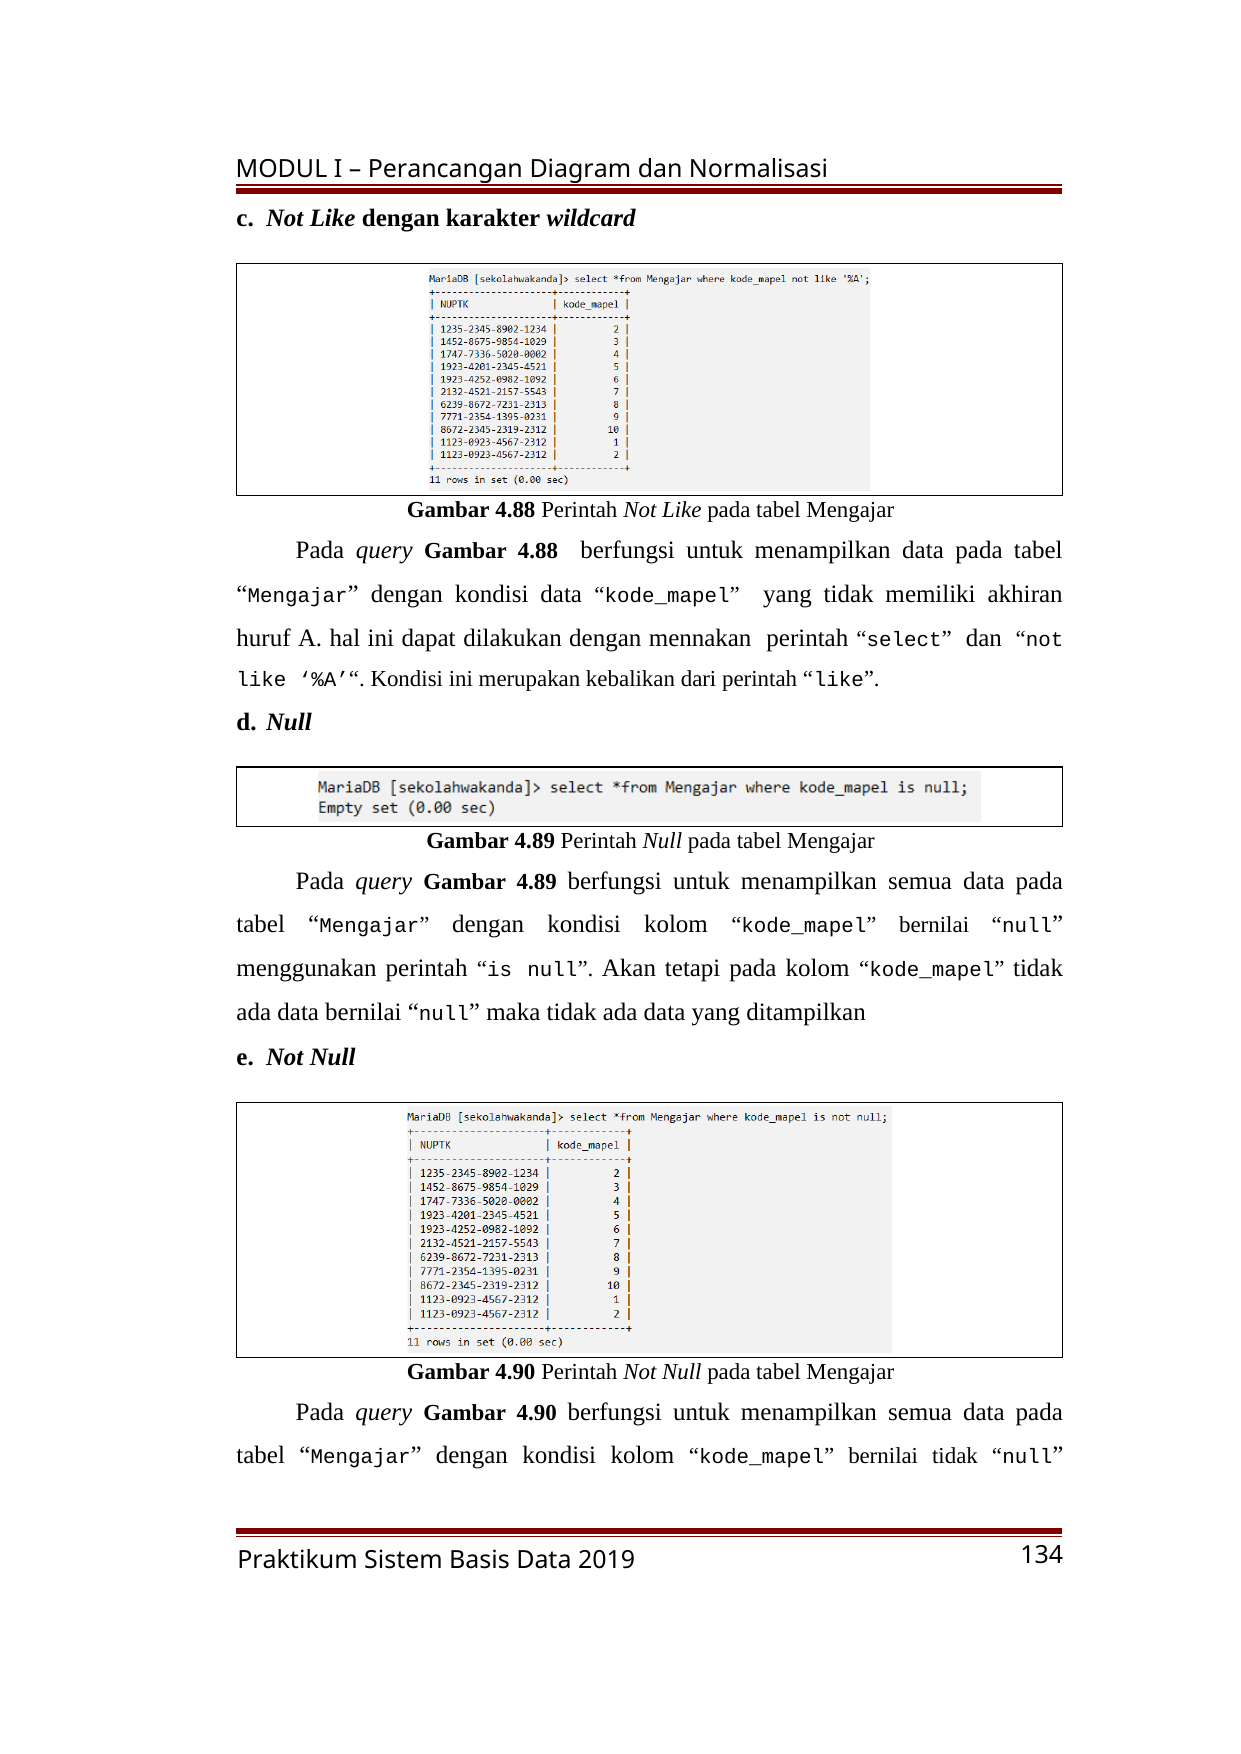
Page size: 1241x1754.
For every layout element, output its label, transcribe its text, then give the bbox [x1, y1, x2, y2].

text Gambar 4.89 Perintah Null pada tabel Mengajar [238, 827, 1063, 853]
table_header [237, 1103, 1062, 1357]
text Pada query Gambar 4.88 berfungsi untuk menampilkan data pada tabel “Mengajar” dengan kondisi data “kode_mapel” yang tidak memiliki akhiran huruf A. hal ini dapat dilakukan dengan mennakan perintah “select” dan “not like ‘%A’“. Kondisi ini merupakan kebalikan dari perintah “like”. [236, 536, 1063, 693]
picture [407, 1106, 893, 1353]
picture [429, 268, 871, 491]
table_header [237, 264, 1062, 495]
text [236, 1397, 1063, 1470]
list Null [236, 707, 1063, 735]
text Pada query Gambar 4.89 berfungsi untuk menampilkan semua data pada tabel “Mengajar” dengan kondisi kolom “kode_mapel” bernilai “null” menggunakan perintah “is null”. Akan tetapi pada kolom “kode_mapel” tidak ada data bernilai “null” maka tidak ada data yang ditampilkan [236, 866, 1063, 1027]
text Gambar 4.88 Perintah Not Like pada tabel Mengajar [238, 496, 1063, 522]
list Not Null [236, 1042, 1063, 1071]
table_header [237, 768, 1062, 826]
list Not Like dengan karakter wildcard [236, 203, 1063, 232]
picture [318, 771, 981, 822]
text Gambar 4.90 Perintah Not Null pada tabel Mengajar [238, 1358, 1063, 1384]
